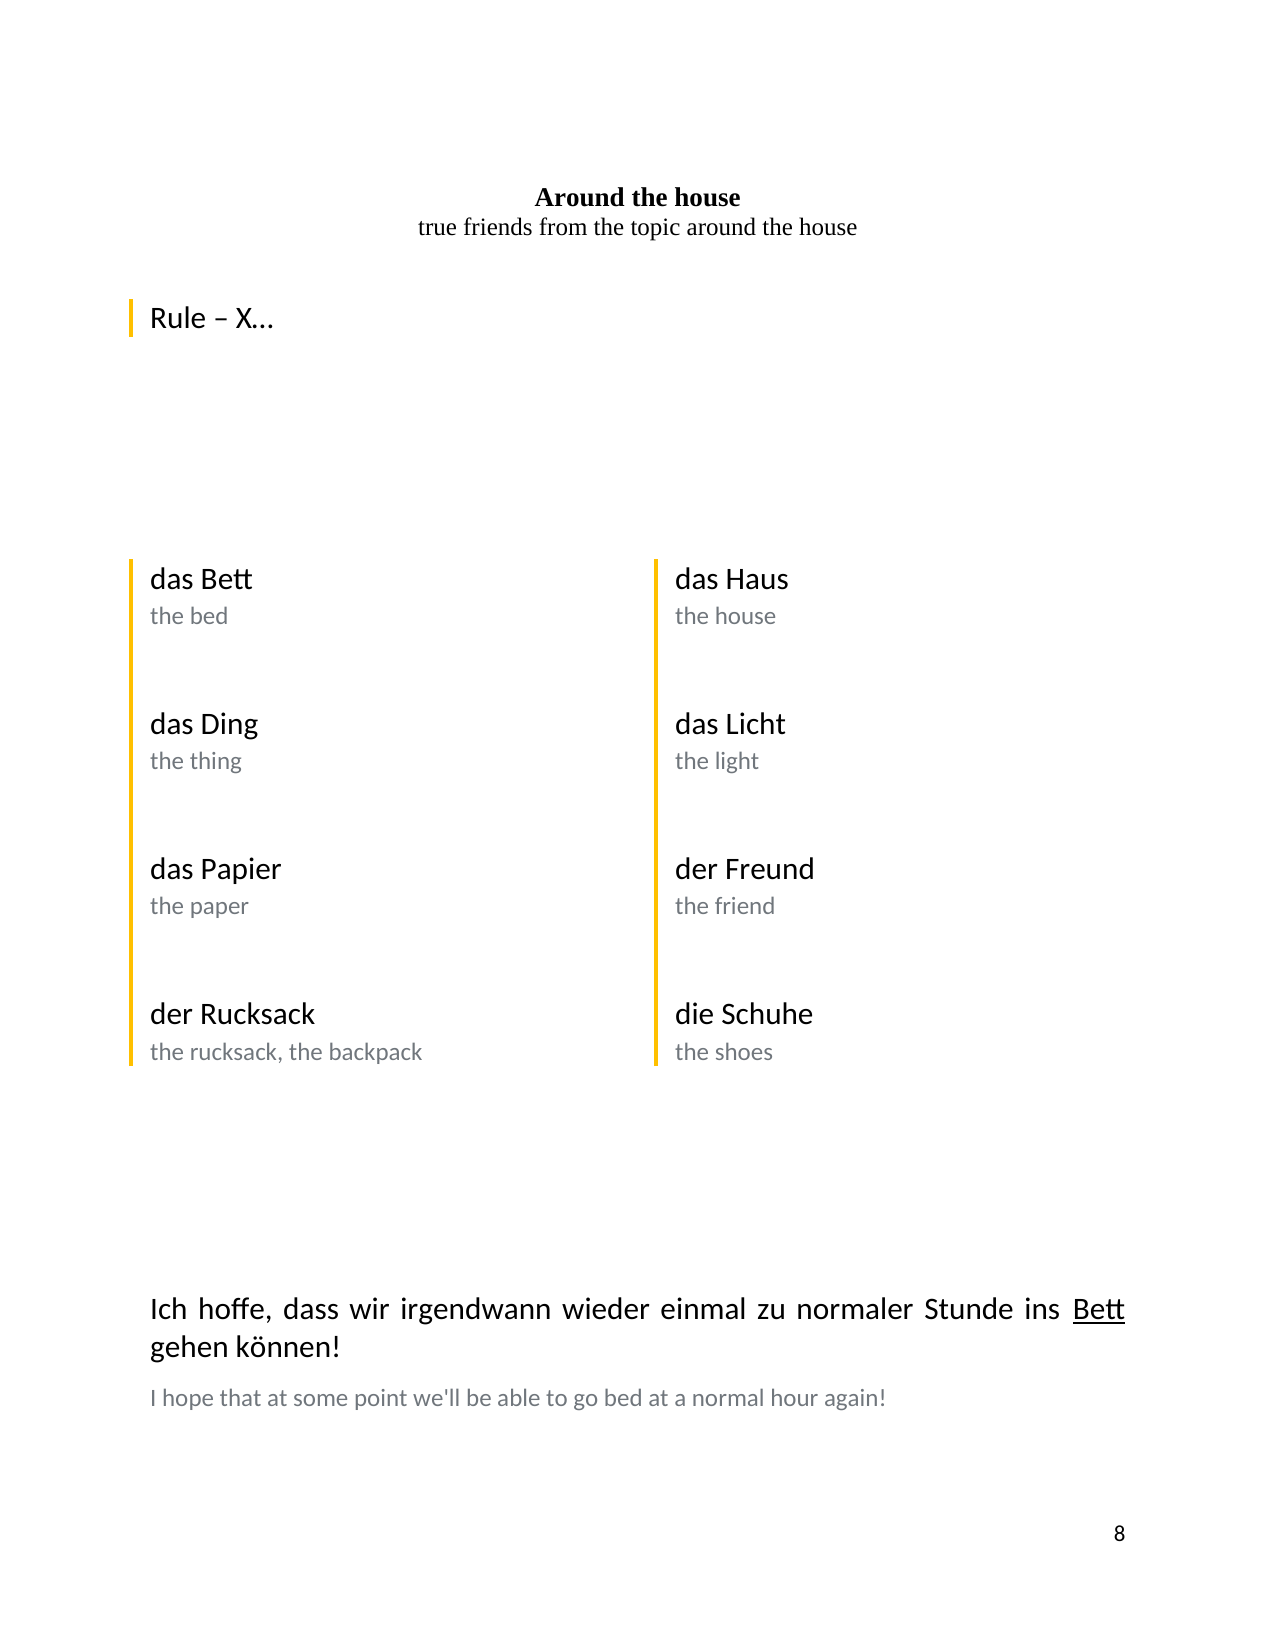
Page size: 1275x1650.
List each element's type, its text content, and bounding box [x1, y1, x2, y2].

text the house [658, 600, 1125, 631]
text the friend [658, 890, 1125, 921]
text the paper [133, 890, 600, 921]
text das Bett [150, 559, 600, 597]
text the rucksack, the backpack [133, 1036, 600, 1066]
text Around the house [150, 181, 1125, 212]
text the thing [133, 745, 600, 776]
text der Rucksack [133, 994, 600, 1033]
text the light [658, 745, 1125, 776]
text das Licht [658, 704, 1125, 742]
text das Papier [133, 849, 600, 887]
text die Schuhe [658, 994, 1125, 1033]
text der Freund [658, 849, 1125, 887]
text true friends from the topic around the house [150, 212, 1125, 241]
text das Haus [675, 559, 1125, 597]
text Rule – X… [150, 298, 1125, 337]
text the shoes [658, 1036, 1125, 1066]
text I hope that at some point we'll be able to go bed at a normal hour again! [150, 1382, 1125, 1413]
text das Ding [133, 704, 600, 742]
text the bed [133, 600, 600, 631]
text Ich hoffe, dass wir irgendwann wieder einmal zu normaler Stunde ins Bett gehen können! [150, 1289, 1125, 1366]
